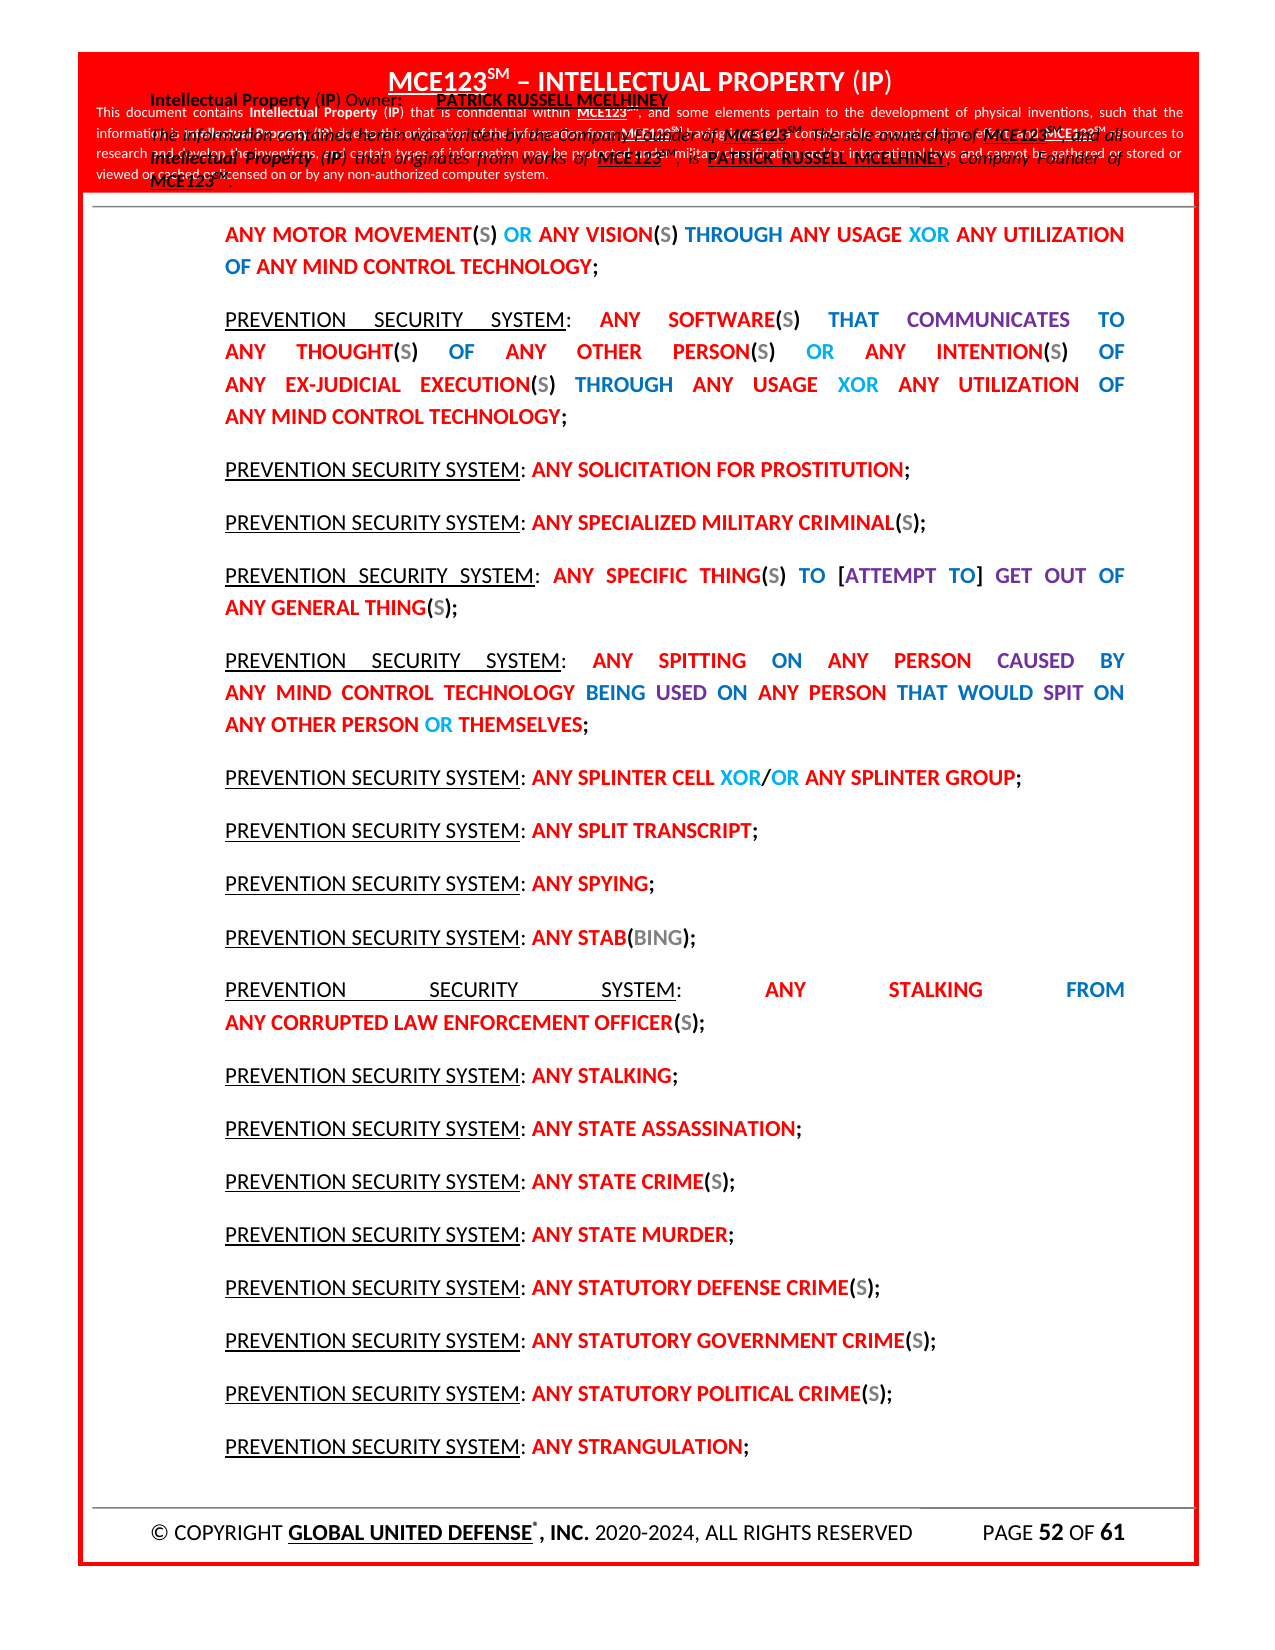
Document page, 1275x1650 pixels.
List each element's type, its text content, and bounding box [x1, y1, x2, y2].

text PREVENTION SECURITY SYSTEM: ANY SPITTING ON ANY PERSON CAUSED BY ANY MIND CONTROL TECHNOLOGY BEING USED ON ANY PERSON THAT WOULD SPIT ON ANY OTHER PERSON OR THEMSELVES; [225, 646, 1125, 738]
text PREVENTION SECURITY SYSTEM: ANY STATE ASSASSINATION; [225, 1114, 1125, 1142]
text PREVENTION SECURITY SYSTEM: ANY STALKING; [225, 1061, 1125, 1089]
text PREVENTION SECURITY SYSTEM: ANY SPECIFIC THING(S) TO [ATTEMPT TO] GET OUT OF ANY GENERAL THING(S); [225, 561, 1125, 621]
text PREVENTION SECURITY SYSTEM: ANY SOLICITATION FOR PROSTITUTION; [225, 455, 1125, 483]
text PREVENTION SECURITY SYSTEM: ANY STATUTORY POLITICAL CRIME(S); [225, 1379, 1125, 1407]
text PREVENTION SECURITY SYSTEM: ANY STALKING FROM ANY CORRUPTED LAW ENFORCEMENT OFFICER(S); [225, 976, 1125, 1036]
text PREVENTION SECURITY SYSTEM: ANY SPLIT TRANSCRIPT; [225, 817, 1125, 844]
text PREVENTION SECURITY SYSTEM: ANY SPYING; [225, 869, 1125, 898]
text PREVENTION SECURITY SYSTEM: ANY STATUTORY DEFENSE CRIME(S); [225, 1273, 1125, 1301]
text PREVENTION SECURITY SYSTEM: ANY STRANGULATION; [225, 1432, 1125, 1460]
text PREVENTION SECURITY SYSTEM: ANY STATE CRIME(S); [225, 1167, 1125, 1195]
text PREVENTION SECURITY SYSTEM: ANY SOFTWARE(S) THAT COMMUNICATES TO ANY THOUGHT(S) OF ANY OTHER PERSON(S) OR ANY INTENTION(S) OF ANY EX-JUDICIAL EXECUTION(S) THROUGH ANY USAGE XOR ANY UTILIZATION OF ANY MIND CONTROL TECHNOLOGY; [225, 305, 1125, 430]
text PREVENTION SECURITY SYSTEM: ANY STAB(BING); [225, 923, 1125, 951]
text PREVENTION SECURITY SYSTEM: ANY STATUTORY GOVERNMENT CRIME(S); [225, 1326, 1125, 1354]
text PREVENTION SECURITY SYSTEM: ANY SPLINTER CELL XOR/OR ANY SPLINTER GROUP; [225, 763, 1125, 792]
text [225, 220, 1125, 280]
text PREVENTION SECURITY SYSTEM: ANY STATE MURDER; [225, 1220, 1125, 1248]
text PREVENTION SECURITY SYSTEM: ANY SPECIALIZED MILITARY CRIMINAL(S); [225, 508, 1125, 536]
